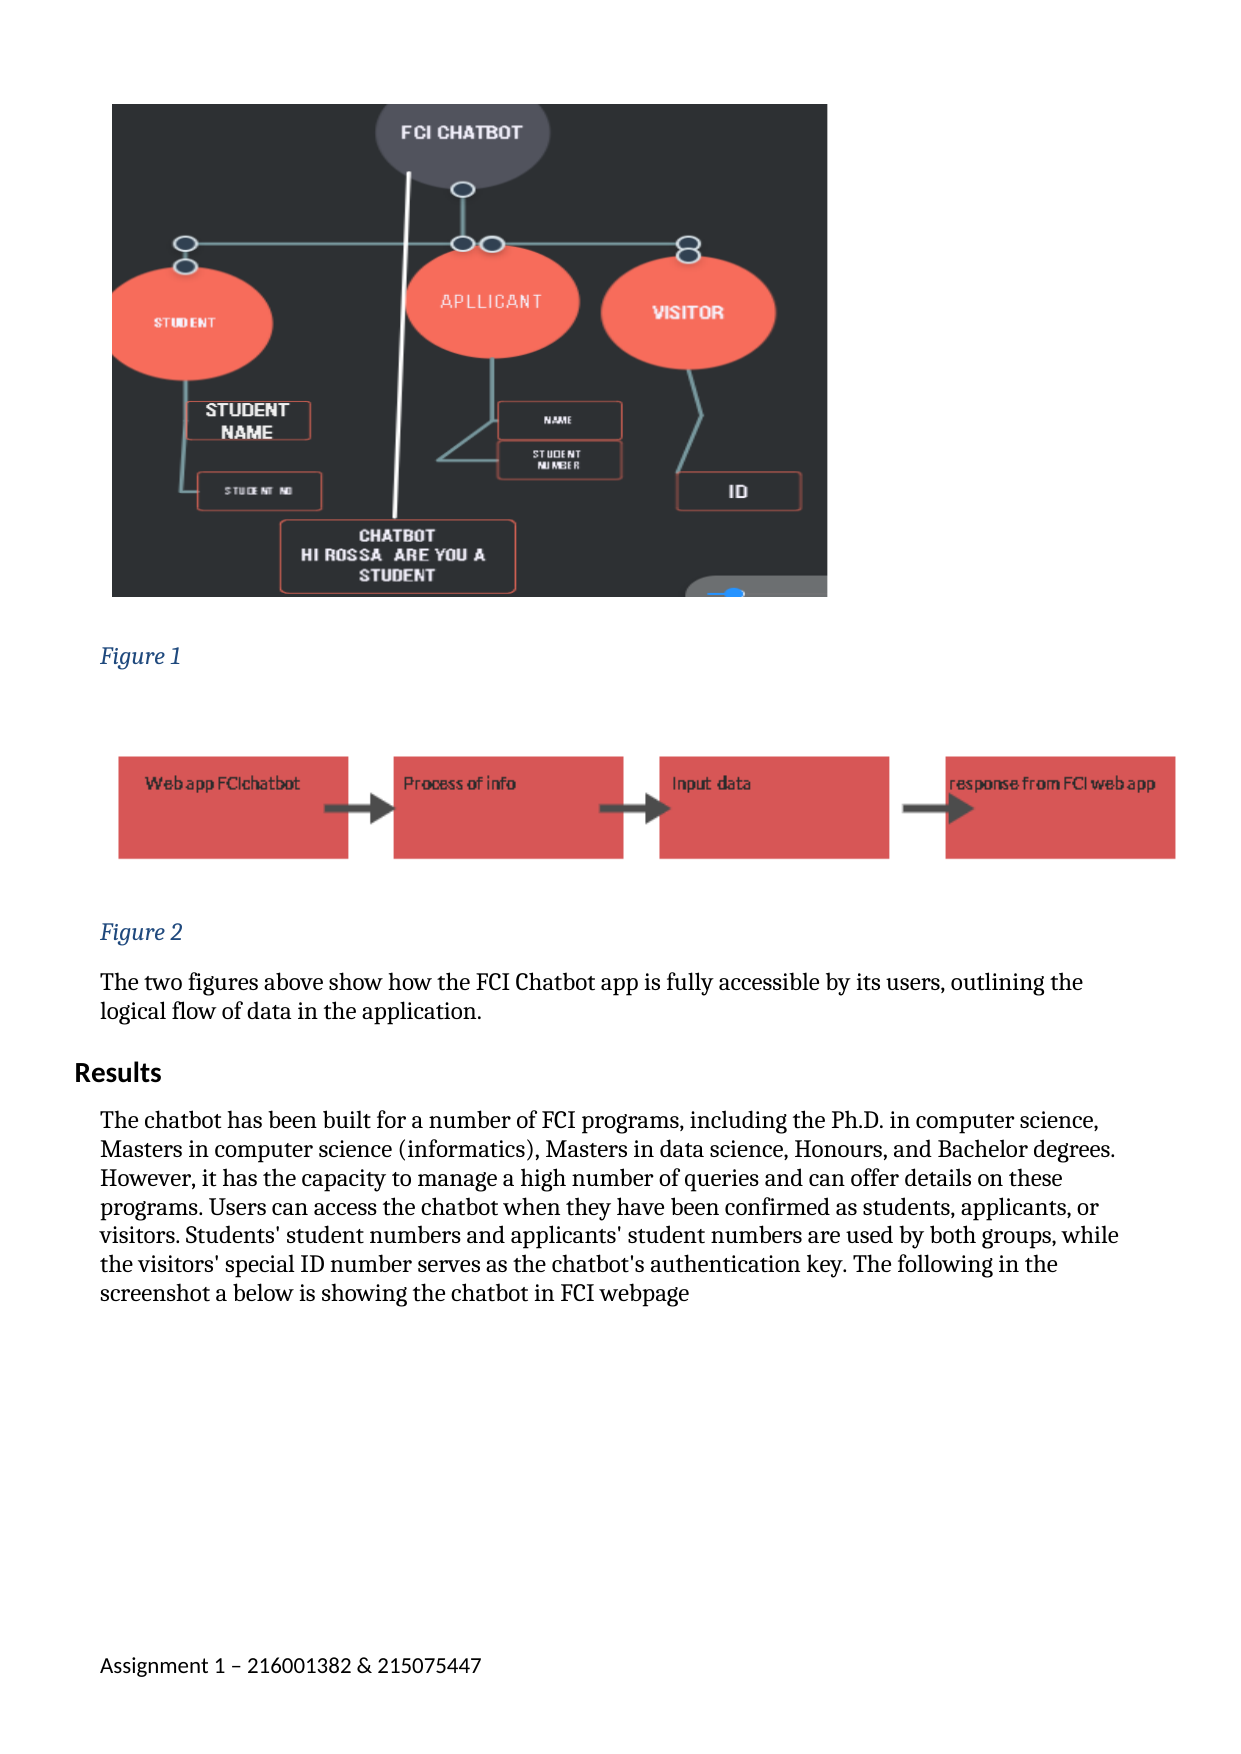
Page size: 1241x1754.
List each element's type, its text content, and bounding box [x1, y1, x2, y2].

text The two figures above show how the FCI Chatbot app is fully accessible by its users, outlining the logical flow of data in the application. [100, 968, 1140, 1025]
picture [100, 720, 1232, 919]
text The chatbot has been built for a number of FCI programs, including the Ph.D. in computer science, Masters in computer science (informatics), Masters in data science, Honours, and Bachelor degrees. However, it has the capacity to manage a high number of queries and can offer details on these programs. Users can access the chatbot when they have been confirmed as students, applicants, or visitors. Students' student numbers and applicants' student numbers are used by both groups, while the visitors' special ID number serves as the chatbot's authentication key. The following in the screenshot a below is showing the chatbot in FCI webpage [100, 1106, 1140, 1307]
picture [112, 104, 828, 597]
subtitle Results [74, 1054, 1140, 1090]
text Figure 2 [100, 919, 1140, 947]
text Figure 1 [100, 642, 1140, 670]
